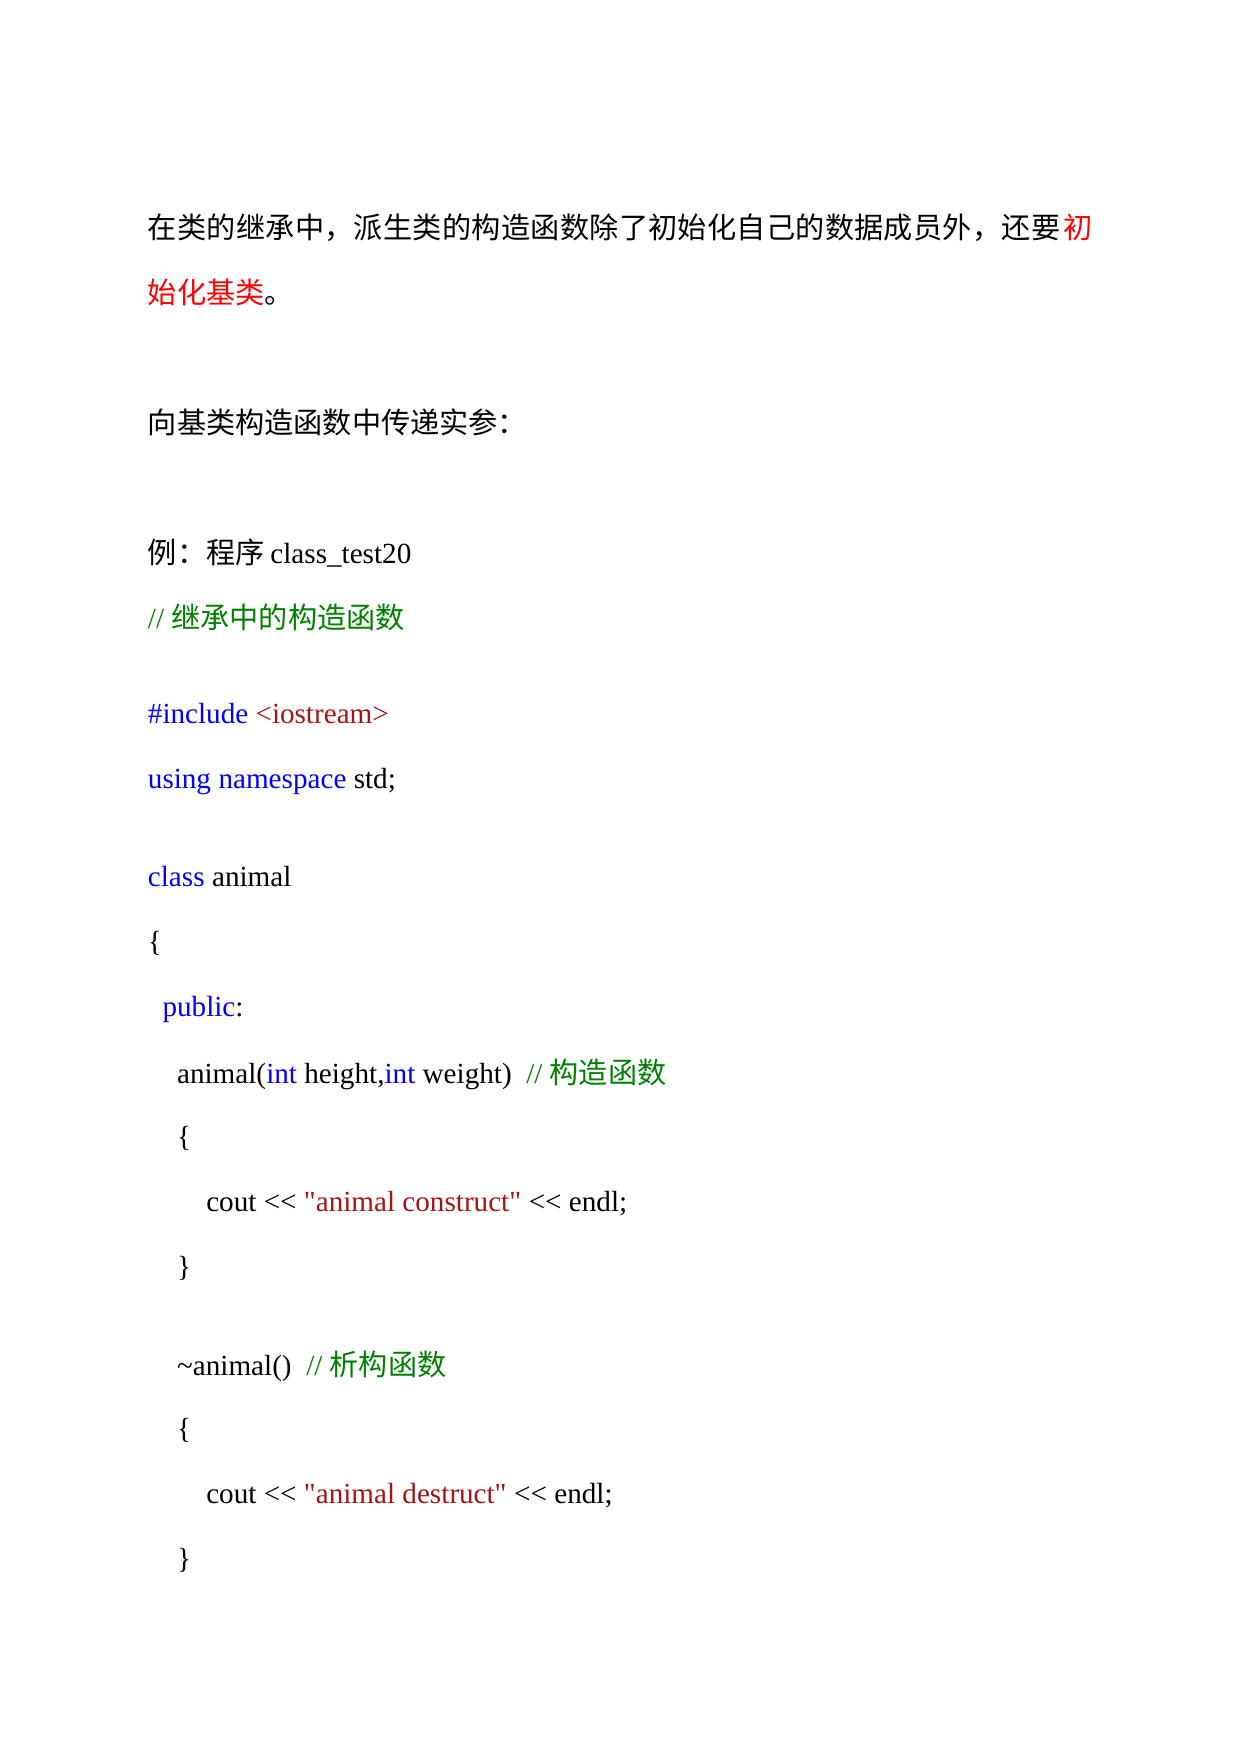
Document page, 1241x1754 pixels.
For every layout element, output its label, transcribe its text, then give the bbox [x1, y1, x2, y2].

text { [148, 1395, 1092, 1460]
text 向基类构造函数中传递实参： [148, 388, 1092, 453]
text #include <iostream> [148, 680, 1092, 745]
text } [148, 1525, 1092, 1590]
text { [148, 1103, 1092, 1168]
text // 继承中的构造函数 [148, 583, 1092, 648]
text ~animal() // 析构函数 [148, 1330, 1092, 1395]
text cout << "animal construct" << endl; [148, 1168, 1092, 1233]
text 在类的继承中，派生类的构造函数除了初始化自己的数据成员外，还要初始化基类。 [148, 193, 1092, 323]
text public: [148, 973, 1092, 1038]
text 例：程序class_test20 [148, 518, 1092, 583]
text } [148, 1233, 1092, 1298]
text animal(int height,int weight) // 构造函数 [148, 1038, 1092, 1103]
text class animal [148, 843, 1092, 908]
text using namespace std; [148, 745, 1092, 810]
text cout << "animal destruct" << endl; [148, 1460, 1092, 1525]
text { [148, 908, 1092, 973]
